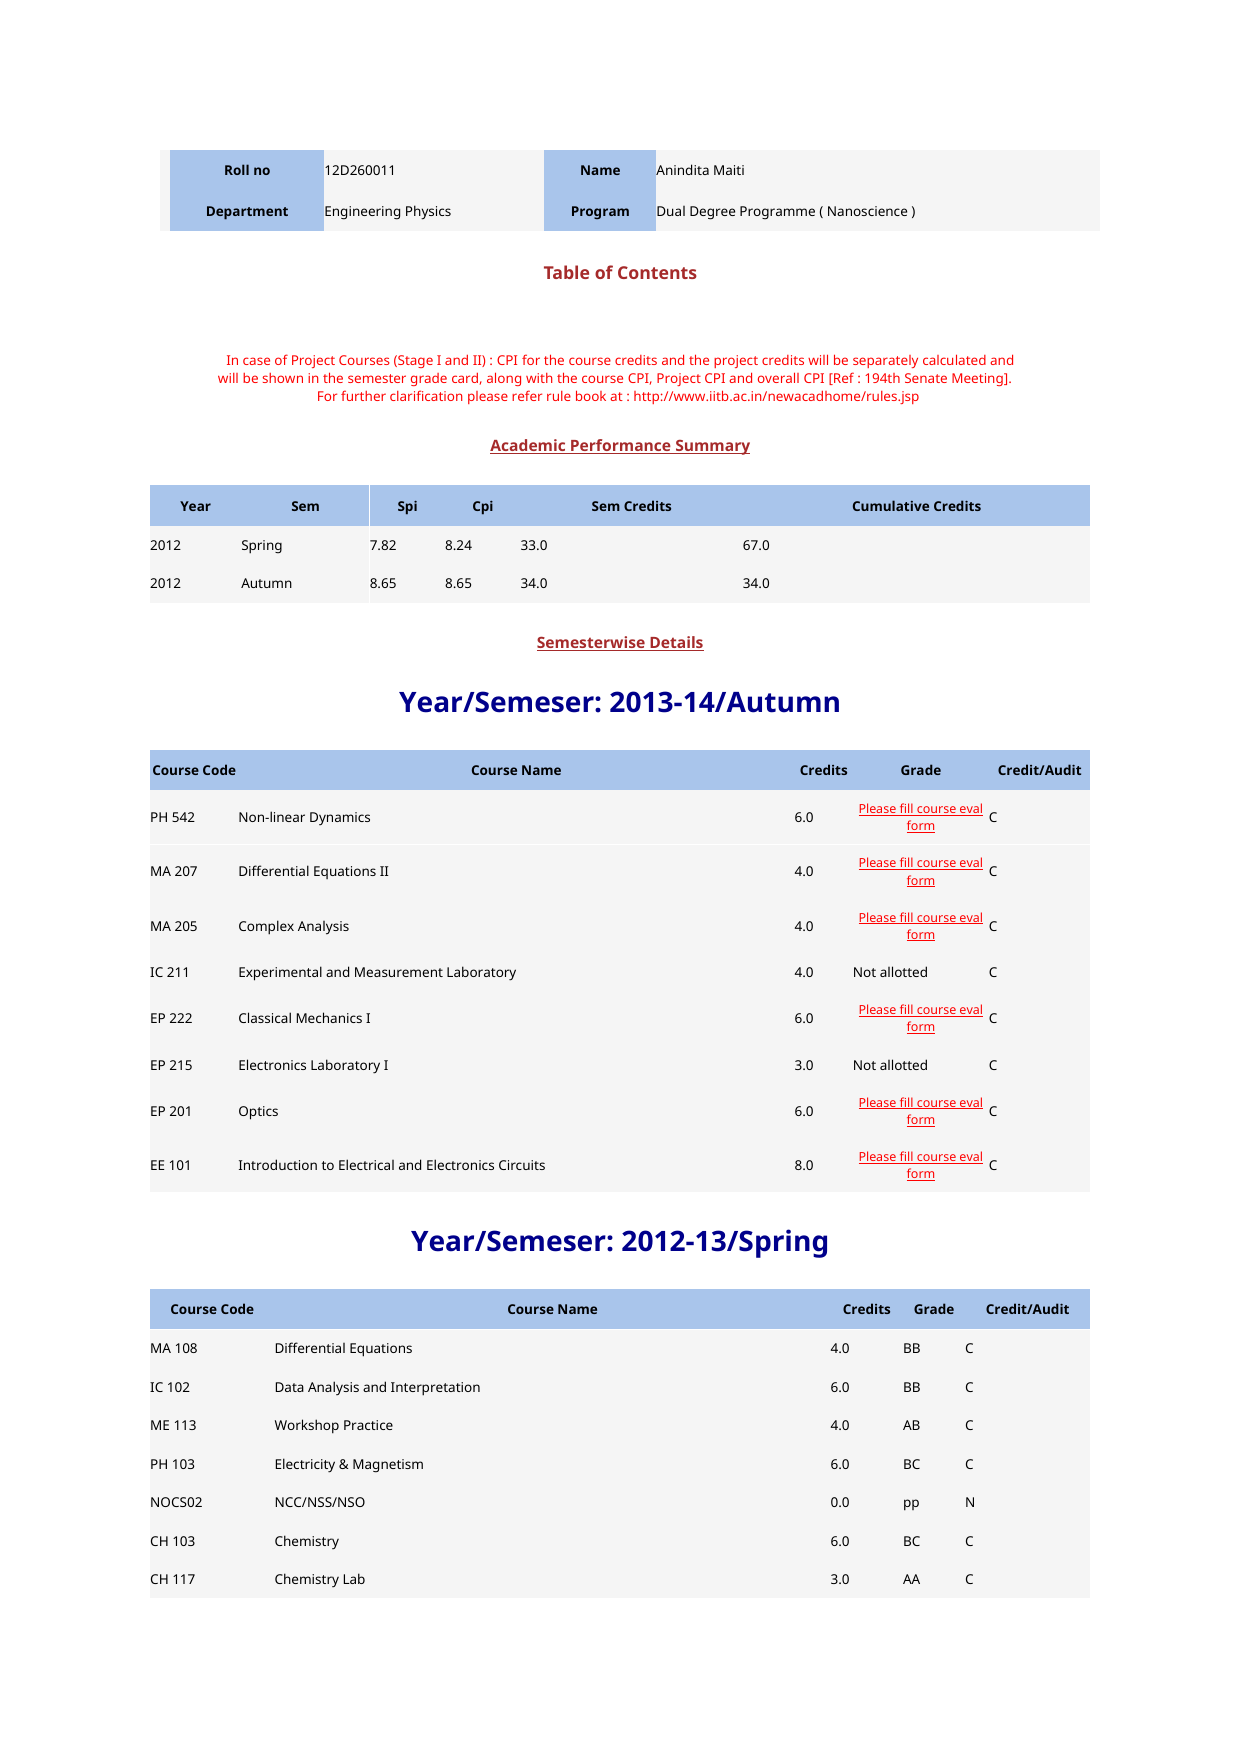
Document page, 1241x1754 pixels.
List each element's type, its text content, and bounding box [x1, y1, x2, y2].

text Academic Performance Summary [150, 435, 1090, 456]
table_cell Electronics Laboratory I [238, 1046, 794, 1084]
table_cell C [989, 953, 1090, 991]
table_cell BB [903, 1368, 965, 1406]
table_cell C [989, 991, 1090, 1046]
table_cell NOCS02 [150, 1483, 274, 1522]
table_cell PH 542 [150, 790, 238, 844]
table_cell C [989, 1138, 1090, 1192]
table_cell CH 103 [150, 1522, 274, 1560]
table_cell AB [903, 1406, 965, 1445]
table_cell C [989, 1046, 1090, 1084]
table_cell pp [903, 1483, 965, 1522]
table_cell 4.0 [794, 845, 853, 899]
table_cell 4.0 [830, 1406, 903, 1445]
table_cell MA 207 [150, 845, 238, 899]
table_header Course Code [150, 750, 238, 790]
table_cell Introduction to Electrical and Electronics Circuits [238, 1138, 794, 1192]
table_cell Autumn [241, 564, 369, 603]
table_cell 0.0 [830, 1483, 903, 1522]
table_cell IC 102 [150, 1368, 274, 1406]
table_cell Electricity & Magnetism [274, 1445, 830, 1483]
table_header Course Name [238, 750, 794, 790]
table_cell Differential Equations [274, 1330, 830, 1368]
table_cell Please fill course eval form [853, 1084, 989, 1138]
table_header Grade [903, 1289, 965, 1329]
text Year/Semeser: 2013-14/Autumn [150, 682, 1090, 721]
table_cell Workshop Practice [274, 1406, 830, 1445]
table_cell Please fill course eval form [853, 790, 989, 844]
table_cell C [965, 1445, 1090, 1483]
table_cell 8.0 [794, 1138, 853, 1192]
table_cell 7.82 [370, 526, 445, 564]
table_cell C [965, 1330, 1090, 1368]
table_header Credit/Audit [989, 750, 1090, 790]
table_header Credits [794, 750, 853, 790]
table_cell C [965, 1406, 1090, 1445]
table_header Cpi [445, 485, 520, 526]
table_cell ME 113 [150, 1406, 274, 1445]
table_cell Data Analysis and Interpretation [274, 1368, 830, 1406]
table_cell Not allotted [853, 953, 989, 991]
table_cell IC 211 [150, 953, 238, 991]
text Semesterwise Details [150, 632, 1090, 653]
table_cell 8.65 [445, 564, 520, 603]
table_header Cumulative Credits [743, 485, 1090, 526]
table_cell C [965, 1368, 1090, 1406]
table_cell Classical Mechanics I [238, 991, 794, 1046]
table_cell Please fill course eval form [853, 991, 989, 1046]
table_cell EP 222 [150, 991, 238, 1046]
table_cell Chemistry Lab [274, 1560, 830, 1598]
table_cell NCC/NSS/NSO [274, 1483, 830, 1522]
table_cell 6.0 [830, 1522, 903, 1560]
table_cell Please fill course eval form [853, 899, 989, 953]
table_header Credits [830, 1289, 903, 1329]
table_header Grade [853, 750, 989, 790]
table_cell 2012 [150, 564, 241, 603]
table_cell Non-linear Dynamics [238, 790, 794, 844]
table_cell Complex Analysis [238, 899, 794, 953]
table_cell 6.0 [830, 1368, 903, 1406]
table_header Spi [370, 485, 445, 526]
table_cell C [965, 1522, 1090, 1560]
text In case of Project Courses (Stage I and II) : CPI for the course credits and the project credits will be separately calculated and will be shown in the semester grade card, along with the course CPI, Project CPI and overall CPI [Ref : 194th Senate Meeting]. For further clarification please refer rule book at : http://www.iitb.ac.in/newacadhome/rules.jsp [150, 314, 1090, 406]
table_cell C [989, 845, 1090, 899]
table_cell Spring [241, 526, 369, 564]
text Year/Semeser: 2012-13/Spring [150, 1221, 1090, 1260]
text Table of Contents [150, 260, 1090, 284]
table_cell 6.0 [794, 790, 853, 844]
table_cell 67.0 [743, 526, 1090, 564]
table_cell CH 117 [150, 1560, 274, 1598]
table_cell 34.0 [520, 564, 743, 603]
table_cell Please fill course eval form [853, 845, 989, 899]
table_cell 34.0 [743, 564, 1090, 603]
table_header Year [150, 485, 241, 526]
table_cell C [989, 1084, 1090, 1138]
table_cell Experimental and Measurement Laboratory [238, 953, 794, 991]
table_cell 6.0 [794, 1084, 853, 1138]
table_cell 8.65 [370, 564, 445, 603]
table_cell 3.0 [830, 1560, 903, 1598]
table_header Credit/Audit [965, 1289, 1090, 1329]
table_cell 2012 [150, 526, 241, 564]
table_cell C [989, 899, 1090, 953]
table_cell 4.0 [830, 1330, 903, 1368]
table_cell BC [903, 1445, 965, 1483]
table_header [160, 150, 170, 231]
table_header Sem [241, 485, 369, 526]
table_cell N [965, 1483, 1090, 1522]
table_cell 8.24 [445, 526, 520, 564]
table_cell EE 101 [150, 1138, 238, 1192]
table_cell 33.0 [520, 526, 743, 564]
table_cell AA [903, 1560, 965, 1598]
table_cell 3.0 [794, 1046, 853, 1084]
table_cell 6.0 [794, 991, 853, 1046]
table_cell Not allotted [853, 1046, 989, 1084]
table_header Course Name [274, 1289, 830, 1329]
table_cell MA 205 [150, 899, 238, 953]
table_cell C [965, 1560, 1090, 1598]
table_cell PH 103 [150, 1445, 274, 1483]
table_cell Chemistry [274, 1522, 830, 1560]
table_header Sem Credits [520, 485, 743, 526]
table_cell 4.0 [794, 953, 853, 991]
table_cell BC [903, 1522, 965, 1560]
table_cell BB [903, 1330, 965, 1368]
table_cell Optics [238, 1084, 794, 1138]
table_cell MA 108 [150, 1330, 274, 1368]
table_cell Differential Equations II [238, 845, 794, 899]
table_cell EP 215 [150, 1046, 238, 1084]
table_header Course Code [150, 1289, 274, 1329]
table_cell C [989, 790, 1090, 844]
table_cell 4.0 [794, 899, 853, 953]
table_cell Please fill course eval form [853, 1138, 989, 1192]
table_cell EP 201 [150, 1084, 238, 1138]
table_cell 6.0 [830, 1445, 903, 1483]
